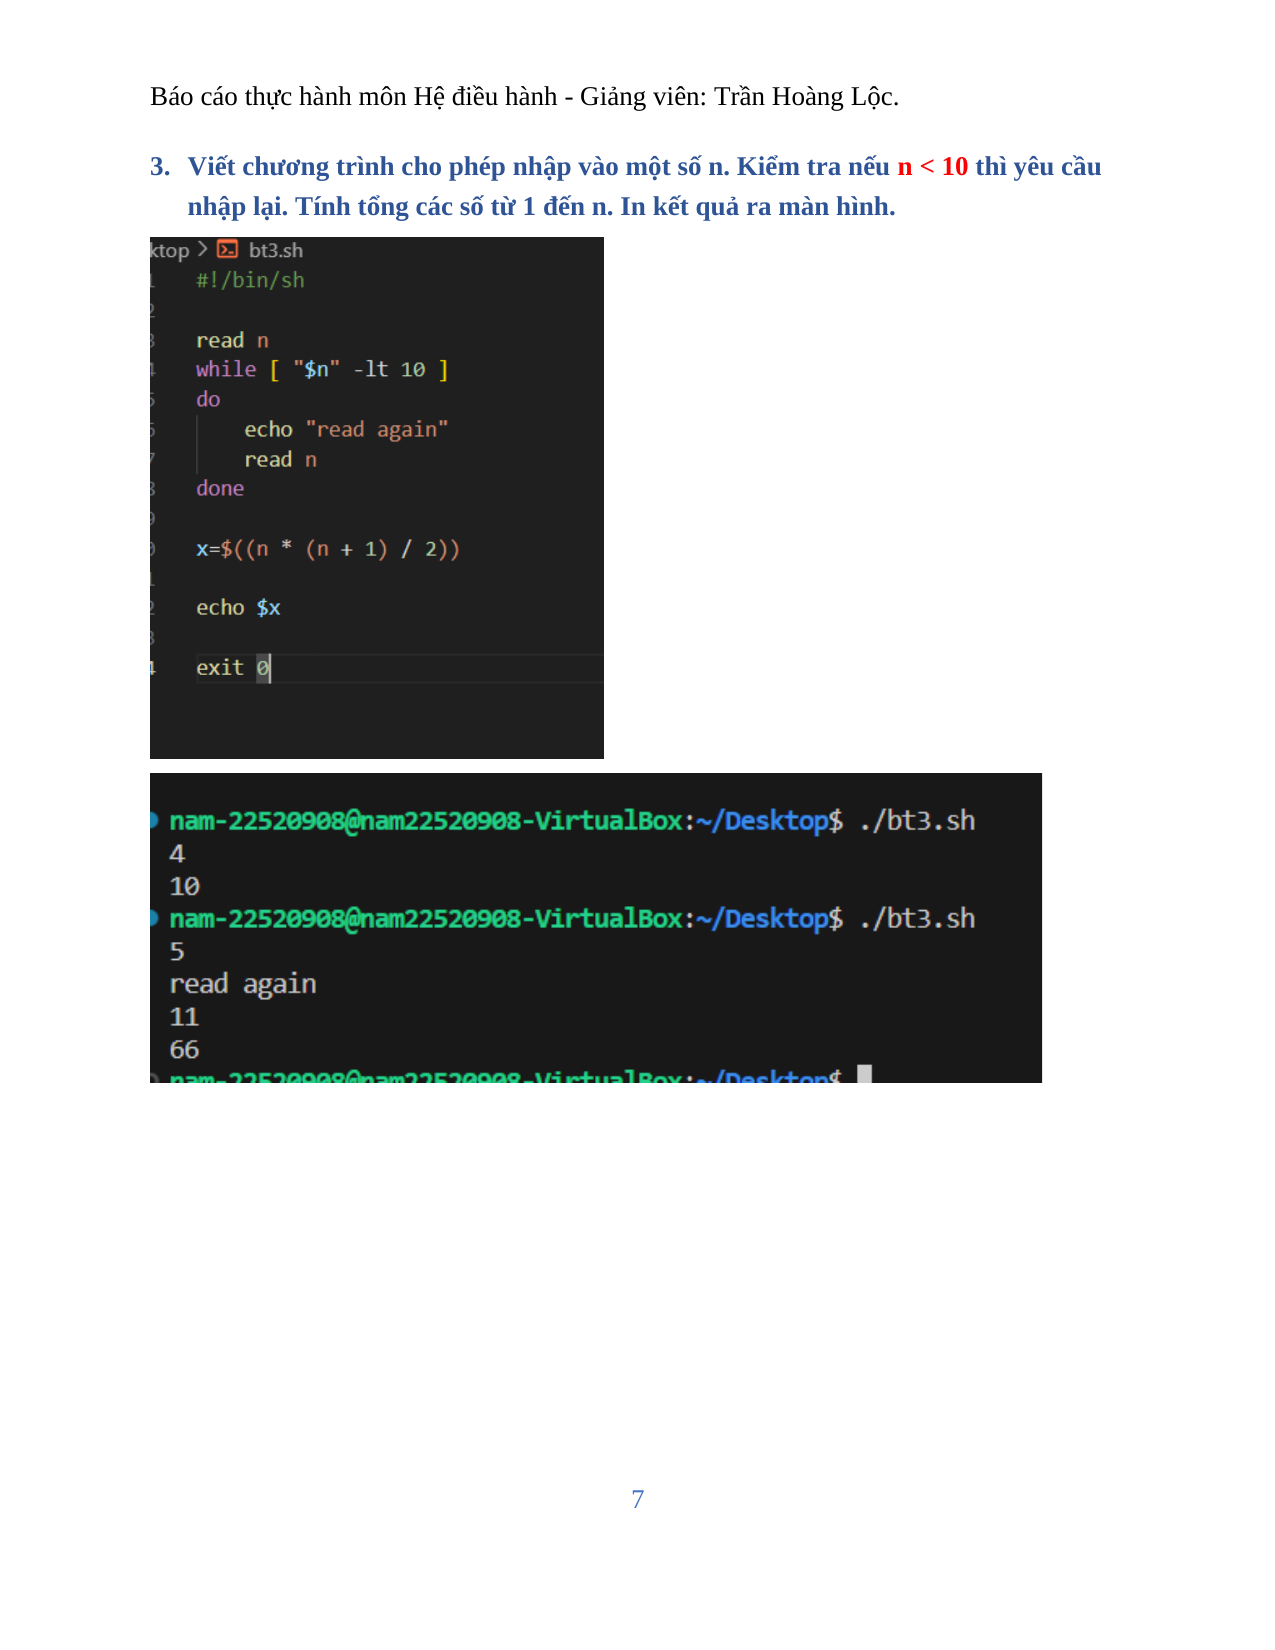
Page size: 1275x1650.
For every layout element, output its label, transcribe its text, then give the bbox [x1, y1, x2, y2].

subtitle Viết chương trình cho phép nhập vào một số n. Kiểm tra nếu n < 10 thì yêu cầu nhập lại. Tính tổng các số từ 1 đến n. In kết quả ra màn hình. [150, 150, 1125, 222]
picture [150, 773, 1043, 1083]
picture [150, 237, 604, 759]
